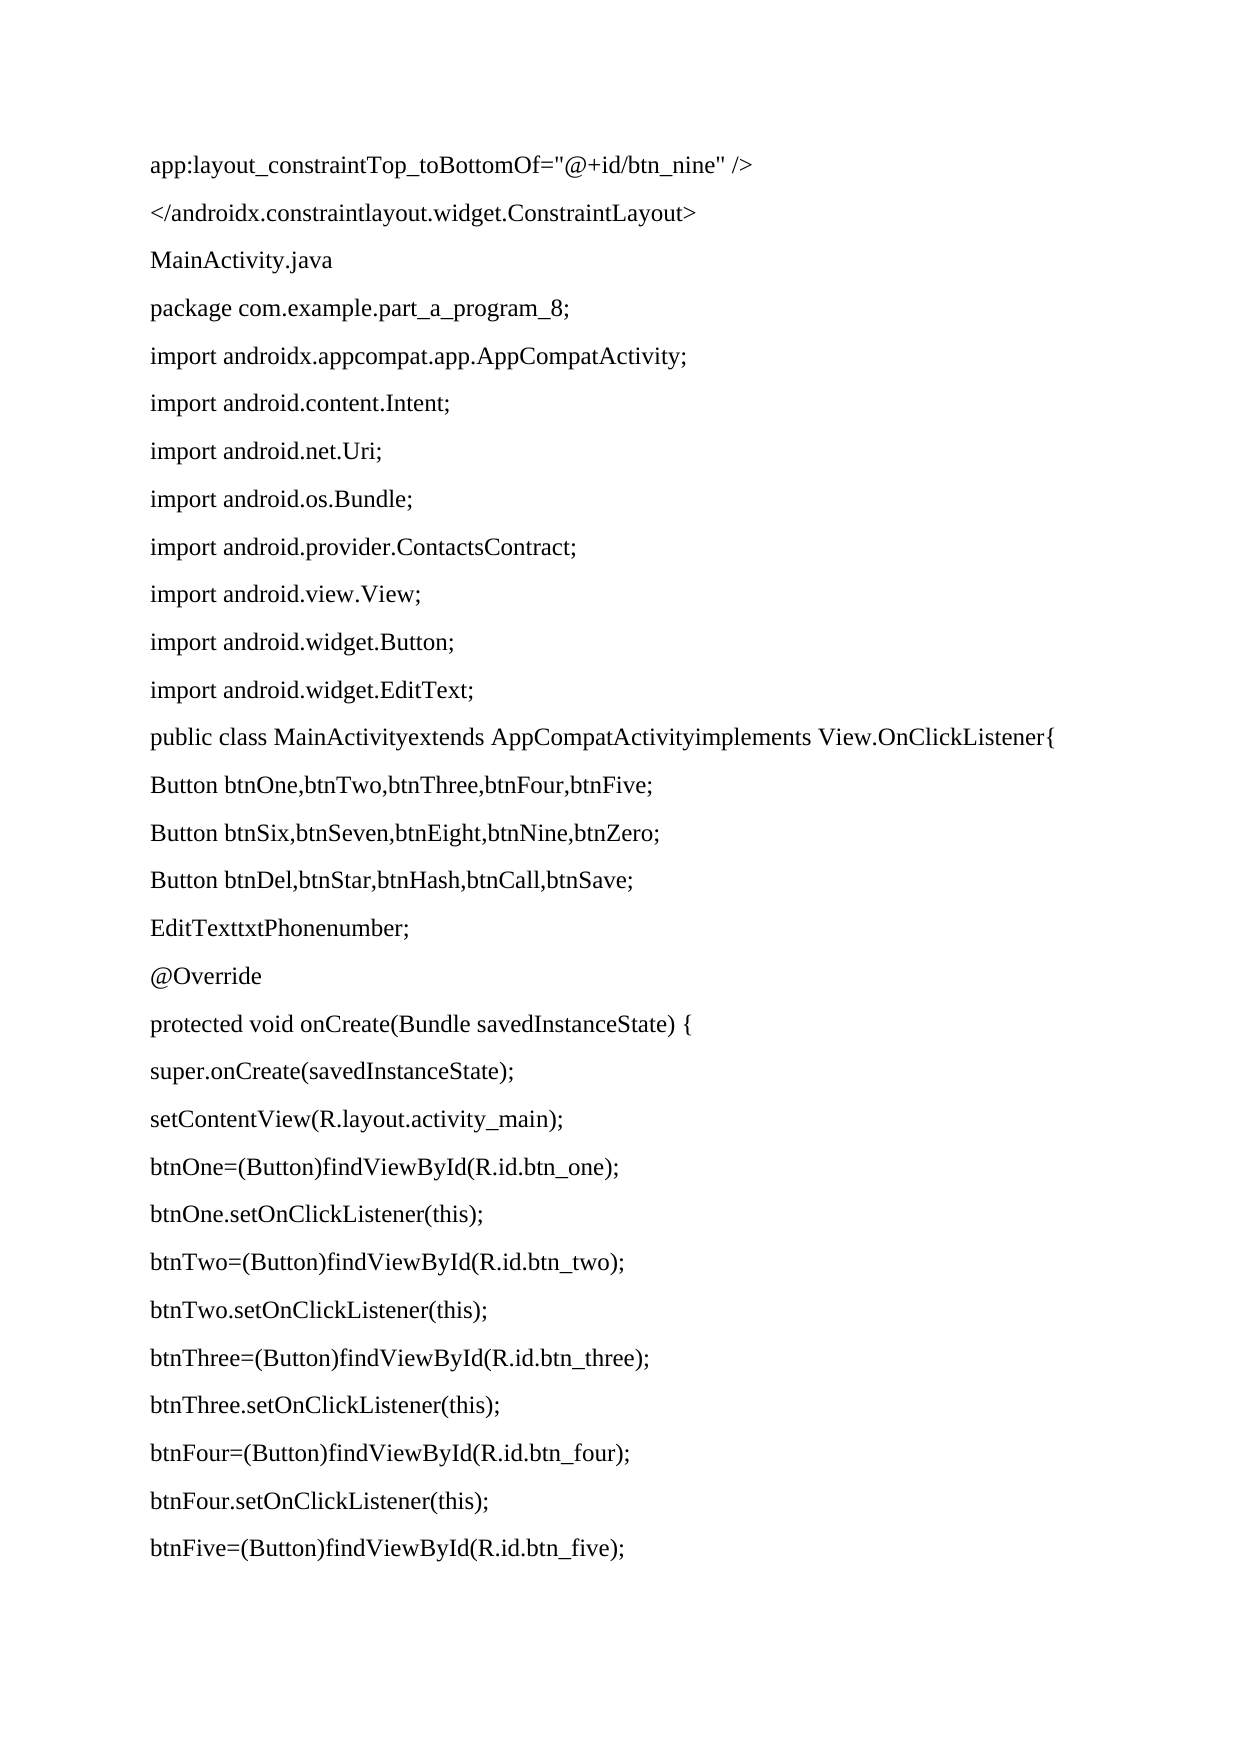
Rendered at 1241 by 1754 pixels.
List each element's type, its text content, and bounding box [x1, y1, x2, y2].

text MainActivity.java [150, 245, 1090, 274]
text btnFour.setOnClickListener(this); [150, 1486, 1090, 1514]
text btnFour=(Button)findViewById(R.id.btn_four); [150, 1438, 1090, 1467]
text Button btnDel,btnStar,btnHash,btnCall,btnSave; [150, 866, 1090, 894]
text </androidx.constraintlayout.widget.ConstraintLayout> [150, 198, 1090, 226]
text btnThree=(Button)findViewById(R.id.btn_three); [150, 1343, 1090, 1371]
text EditTexttxtPhonenumber; [150, 913, 1090, 942]
text import android.widget.EditText; [150, 675, 1090, 703]
text app:layout_constraintTop_toBottomOf="@+id/btn_nine" /> [150, 150, 1090, 179]
text import android.provider.ContactsContract; [150, 532, 1090, 560]
text setContentView(R.layout.activity_main); [150, 1104, 1090, 1133]
text Button btnSix,btnSeven,btnEight,btnNine,btnZero; [150, 818, 1090, 847]
text Button btnOne,btnTwo,btnThree,btnFour,btnFive; [150, 770, 1090, 799]
text btnTwo=(Button)findViewById(R.id.btn_two); [150, 1247, 1090, 1276]
text import androidx.appcompat.app.AppCompatActivity; [150, 341, 1090, 369]
text import android.net.Uri; [150, 436, 1090, 465]
text import android.widget.Button; [150, 627, 1090, 656]
text btnFive=(Button)findViewById(R.id.btn_five); [150, 1533, 1090, 1562]
text super.onCreate(savedInstanceState); [150, 1056, 1090, 1085]
text protected void onCreate(Bundle savedInstanceState) { [150, 1009, 1090, 1037]
text package com.example.part_a_program_8; [150, 293, 1090, 322]
text import android.view.View; [150, 579, 1090, 608]
text public class MainActivityextends AppCompatActivityimplements View.OnClickListener{ [150, 722, 1090, 751]
text btnTwo.setOnClickListener(this); [150, 1295, 1090, 1324]
text btnOne=(Button)findViewById(R.id.btn_one); [150, 1152, 1090, 1181]
text import android.content.Intent; [150, 388, 1090, 417]
text btnThree.setOnClickListener(this); [150, 1390, 1090, 1419]
text btnOne.setOnClickListener(this); [150, 1199, 1090, 1228]
text @Override [150, 961, 1090, 990]
text import android.os.Bundle; [150, 484, 1090, 513]
